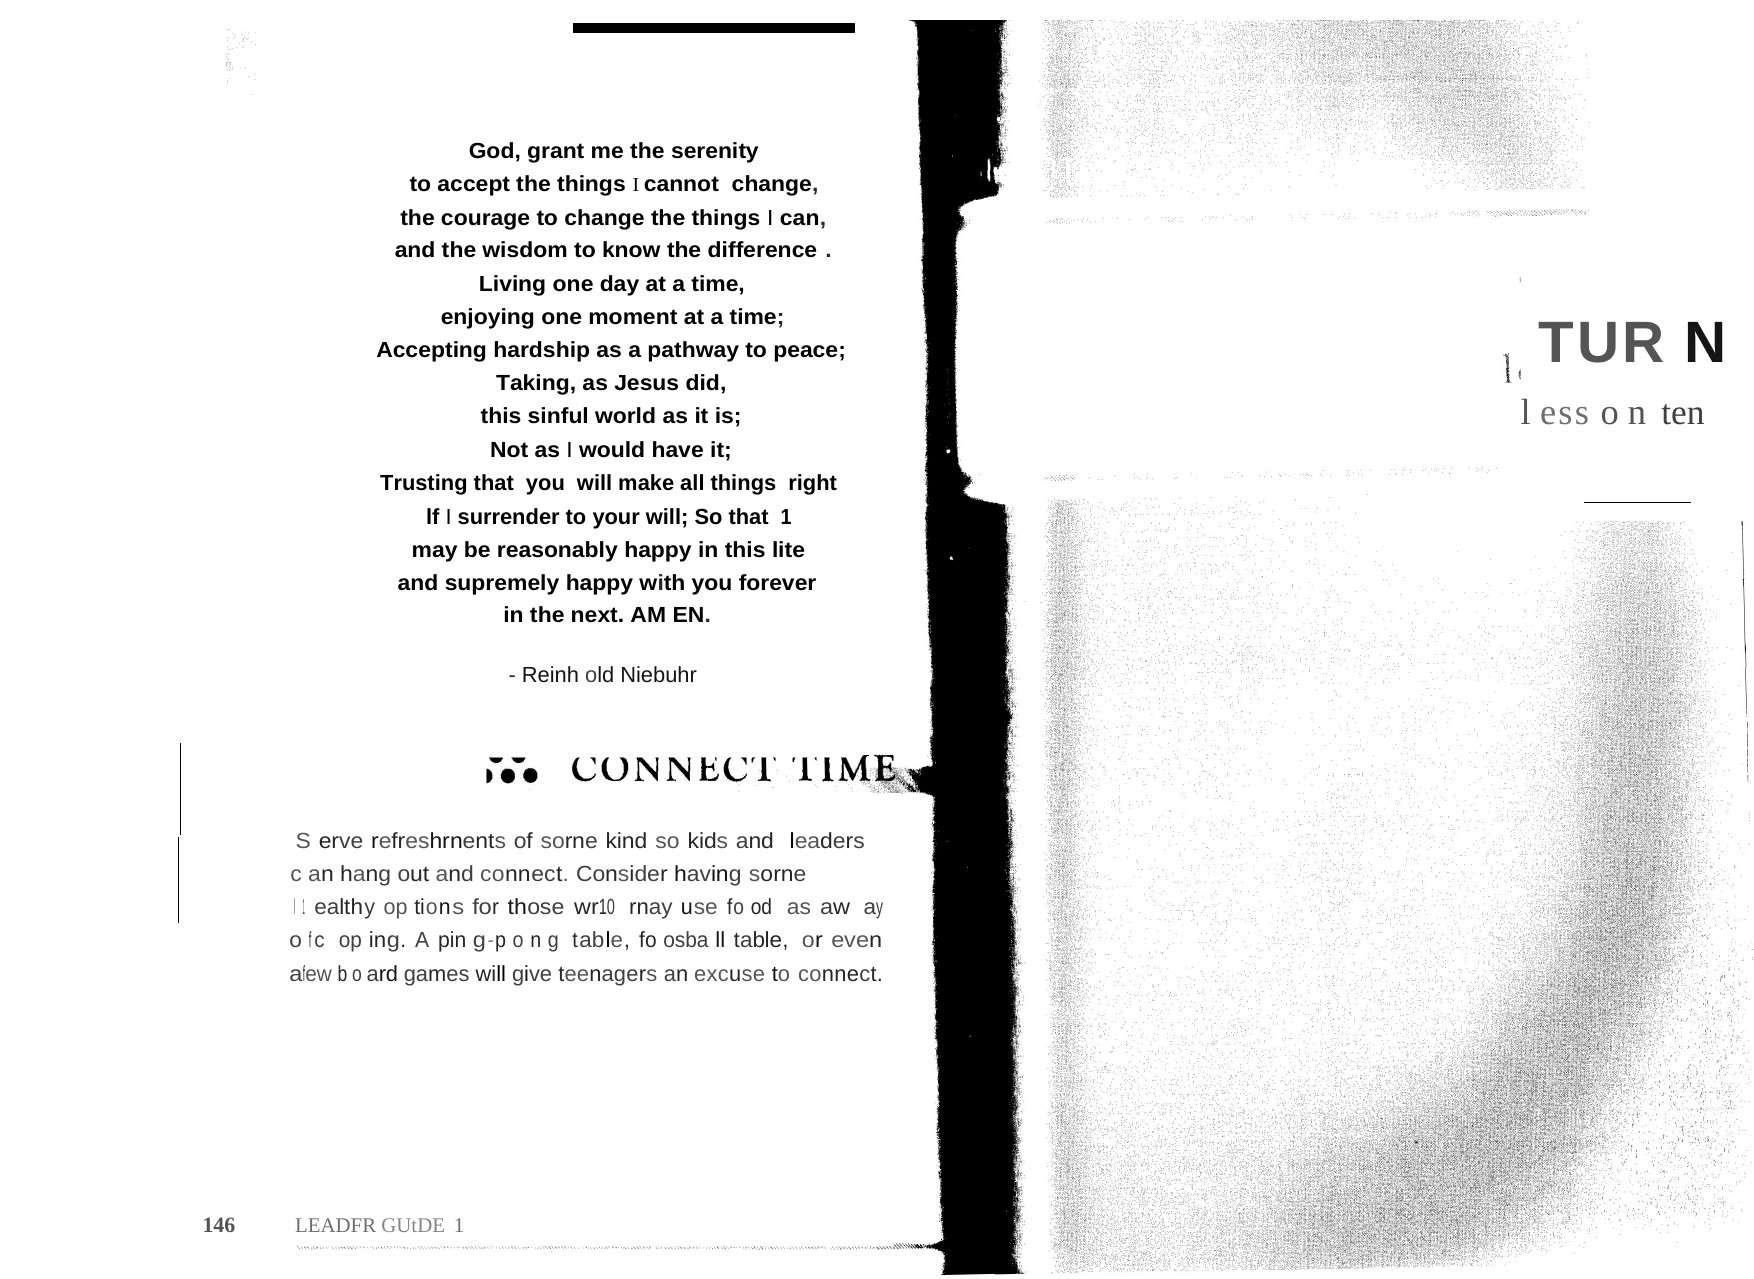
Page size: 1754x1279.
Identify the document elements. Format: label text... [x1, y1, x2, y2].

text - Reinh old Niebuhr [508, 662, 1733, 687]
text S erve refreshrnents of sorne kind so kids and leaders c an hang out and connect. Consider having sorne [290, 828, 865, 886]
text may be reasonably happy in this lite and supremely happy with you forever in the next. AM EN. [393, 537, 821, 628]
text this sinful world as it is; Not as I would have it; [478, 403, 744, 462]
text Accepting hardship as a pathway to peace; Taking, as Jesus did, [373, 337, 849, 395]
picture [296, 20, 1754, 1278]
text TUR N [1538, 308, 1733, 375]
text 146 LEADFR GUtDE 1 [202, 1212, 1733, 1237]
subtitle God, grant me the serenity [373, 138, 854, 163]
text l ess o n ten [1520, 391, 1733, 432]
text Living one day at a time, enjoying one moment at a time; [433, 271, 790, 329]
text l 1 ealthy op tions for those wr10 rnay use fo od as aw ay o f c op ing. A pin g-p o n g table, fo osba ll table, or even afew b o ard games will give teenagers an excuse to connect. [289, 894, 883, 986]
picture [226, 29, 257, 95]
text to accept the things I cannot change, the courage to change the things I can, and the wisdom to know the difference . [390, 171, 836, 263]
text Trusting that you will make all things right lf I surrender to your will; So that 1 [373, 470, 843, 529]
